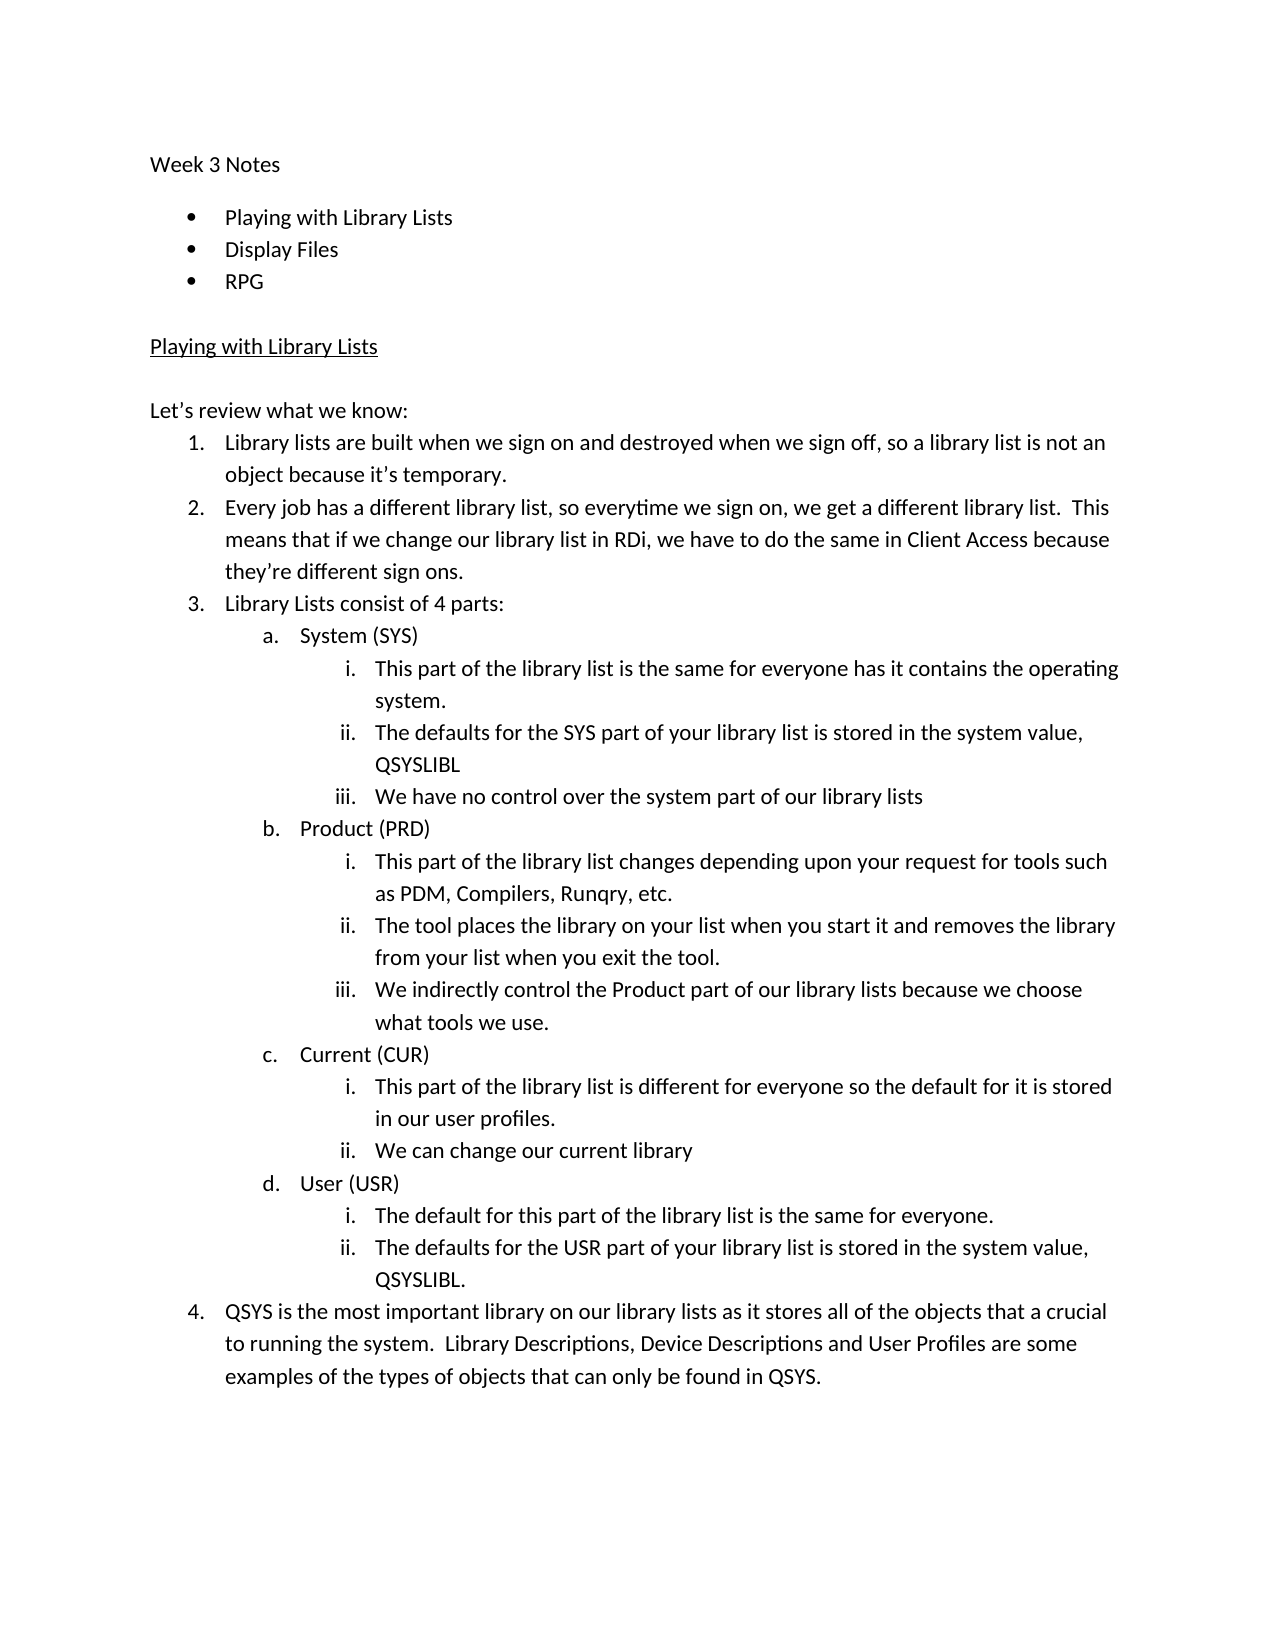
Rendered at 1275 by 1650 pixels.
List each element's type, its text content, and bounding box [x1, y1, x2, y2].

list We have no control over the system part of our library lists [356, 782, 1125, 810]
list This part of the library list changes depending upon your request for tools such as PDM, Compilers, Runqry, etc. [356, 847, 1125, 907]
list System (SYS) [262, 621, 1125, 649]
list This part of the library list is different for everyone so the default for it is stored in our user profiles. [356, 1072, 1125, 1132]
list Every job has a different library list, so everytime we sign on, we get a different library list. This means that if we change our library list in RDi, we have to do the same in Client Access because they’re different sign ons. [187, 493, 1125, 585]
list Library Lists consist of 4 parts: [187, 589, 1125, 617]
list The defaults for the USR part of your library list is stored in the system value, QSYSLIBL. [356, 1233, 1125, 1293]
list Playing with Library Lists [150, 332, 1125, 360]
list Let’s review what we know: [150, 396, 1125, 424]
list Display Files [187, 235, 1125, 263]
list Playing with Library Lists [187, 203, 1125, 231]
list The defaults for the SYS part of your library list is stored in the system value, QSYSLIBL [356, 718, 1125, 778]
list We can change our current library [356, 1136, 1125, 1164]
list Product (PRD) [262, 814, 1125, 843]
list RPG [187, 267, 1125, 295]
list The tool places the library on your list when you start it and removes the library from your list when you exit the tool. [356, 911, 1125, 971]
list Current (CUR) [262, 1040, 1125, 1068]
list Library lists are built when we sign on and destroyed when we sign off, so a library list is not an object because it’s temporary. [187, 428, 1125, 488]
text Week 3 Notes [150, 150, 1125, 178]
list QSYS is the most important library on our library lists as it stores all of the objects that a crucial to running the system. Library Descriptions, Device Descriptions and User Profiles are some examples of the types of objects that can only be found in QSYS. [187, 1297, 1125, 1390]
list We indirectly control the Product part of our library lists because we choose what tools we use. [356, 976, 1125, 1036]
list This part of the library list is the same for everyone has it contains the operating system. [356, 654, 1125, 714]
list The default for this part of the library list is the same for everyone. [356, 1201, 1125, 1229]
list User (USR) [262, 1169, 1125, 1197]
